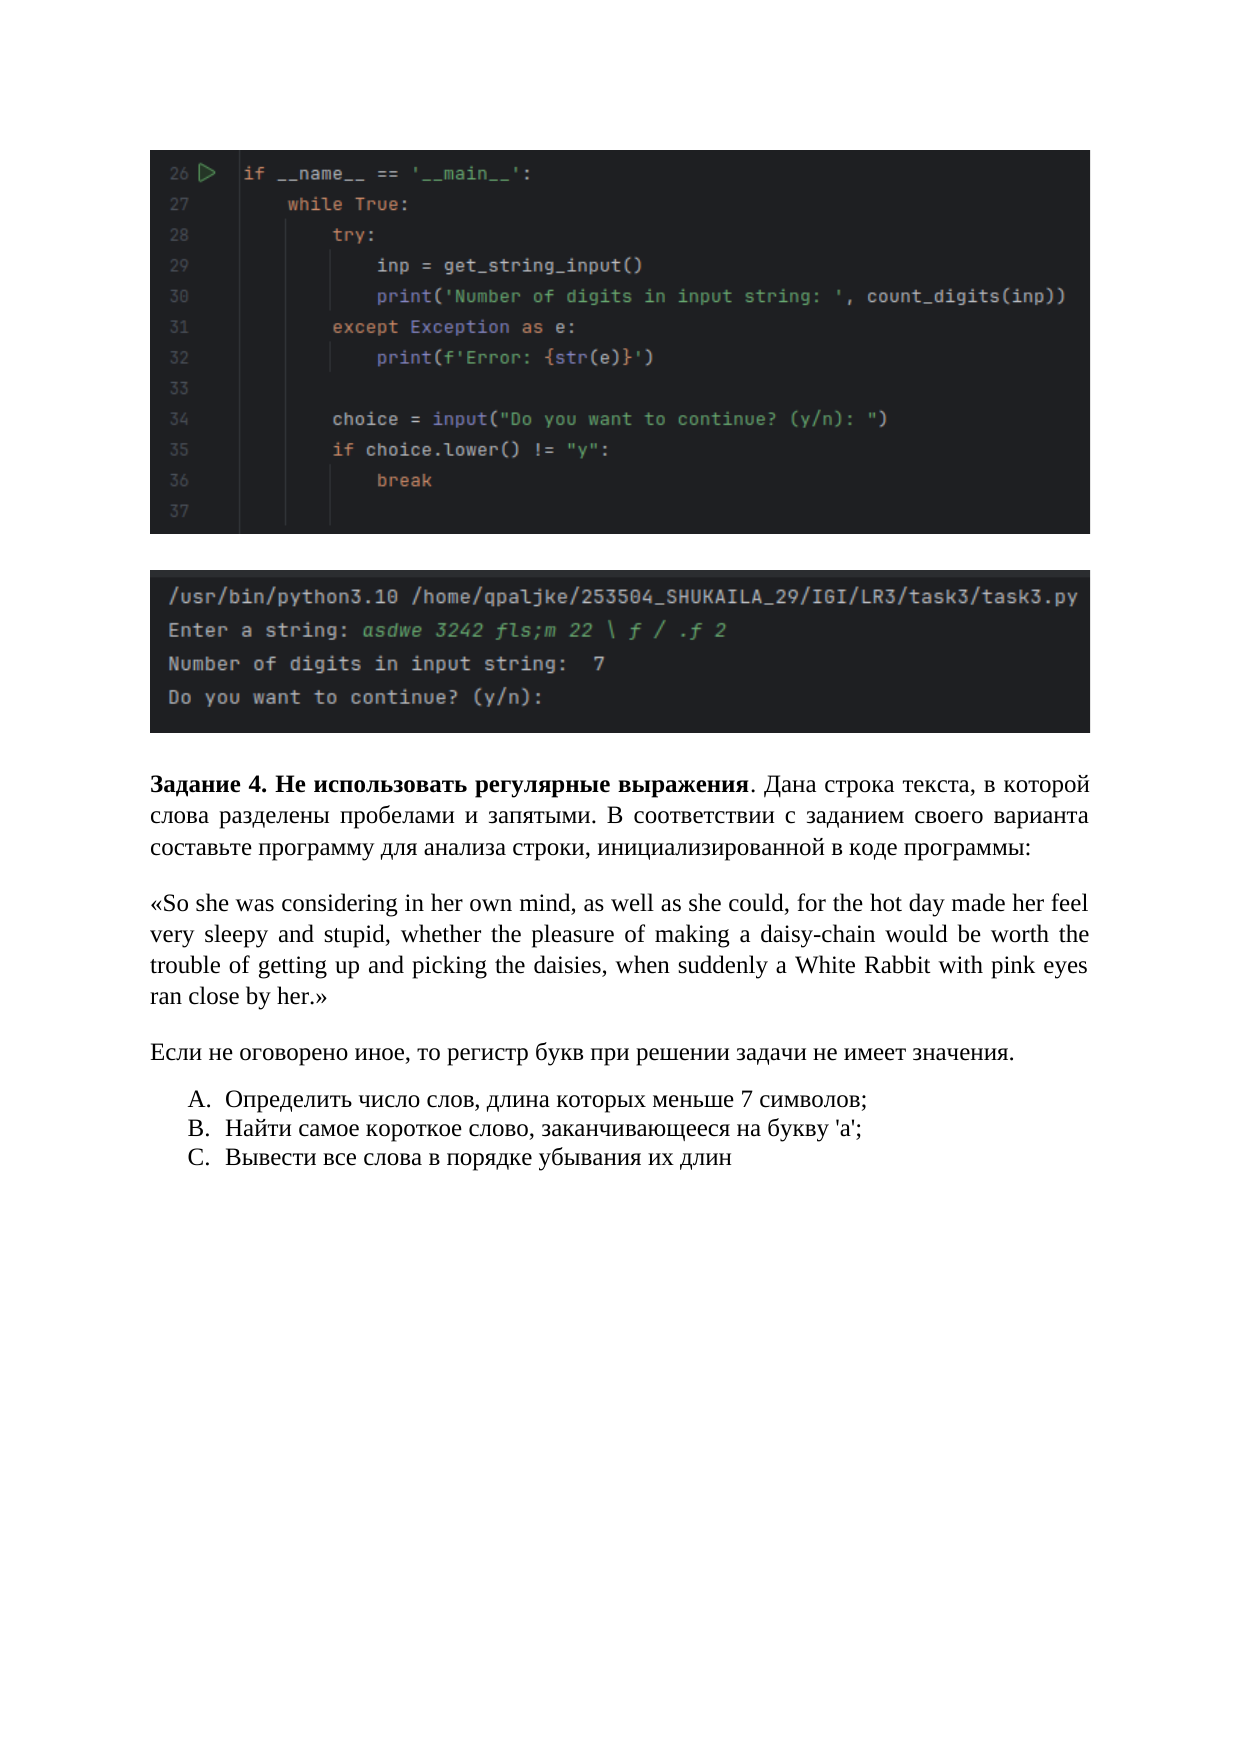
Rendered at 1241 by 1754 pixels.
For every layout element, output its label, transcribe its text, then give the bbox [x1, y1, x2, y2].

text Если не оговорено иное, то регистр букв при решении задачи не имеет значения. [150, 1037, 1090, 1066]
picture [150, 570, 1091, 733]
list Определить число слов, длина которых меньше 7 символов; [187, 1084, 1090, 1113]
list Найти самое короткое слово, заканчивающееся на букву 'a'; [187, 1113, 1090, 1142]
text Задание 4. Не использовать регулярные выражения. Дана строка текста, в которой слова разделены пробелами и запятыми. В соответствии с заданием своего варианта составьте программу для анализа строки, инициализированной в коде программы: [150, 769, 1090, 860]
picture [150, 150, 1091, 534]
text «So she was considering in her own mind, as well as she could, for the hot day made her feel very sleepy and stupid, whether the pleasure of making a daisy-chain would be worth the trouble of getting up and picking the daisies, when suddenly a White Rabbit with pink eyes ran close by her.» [150, 888, 1090, 1009]
list Вывести все слова в порядке убывания их длин [187, 1142, 1090, 1171]
